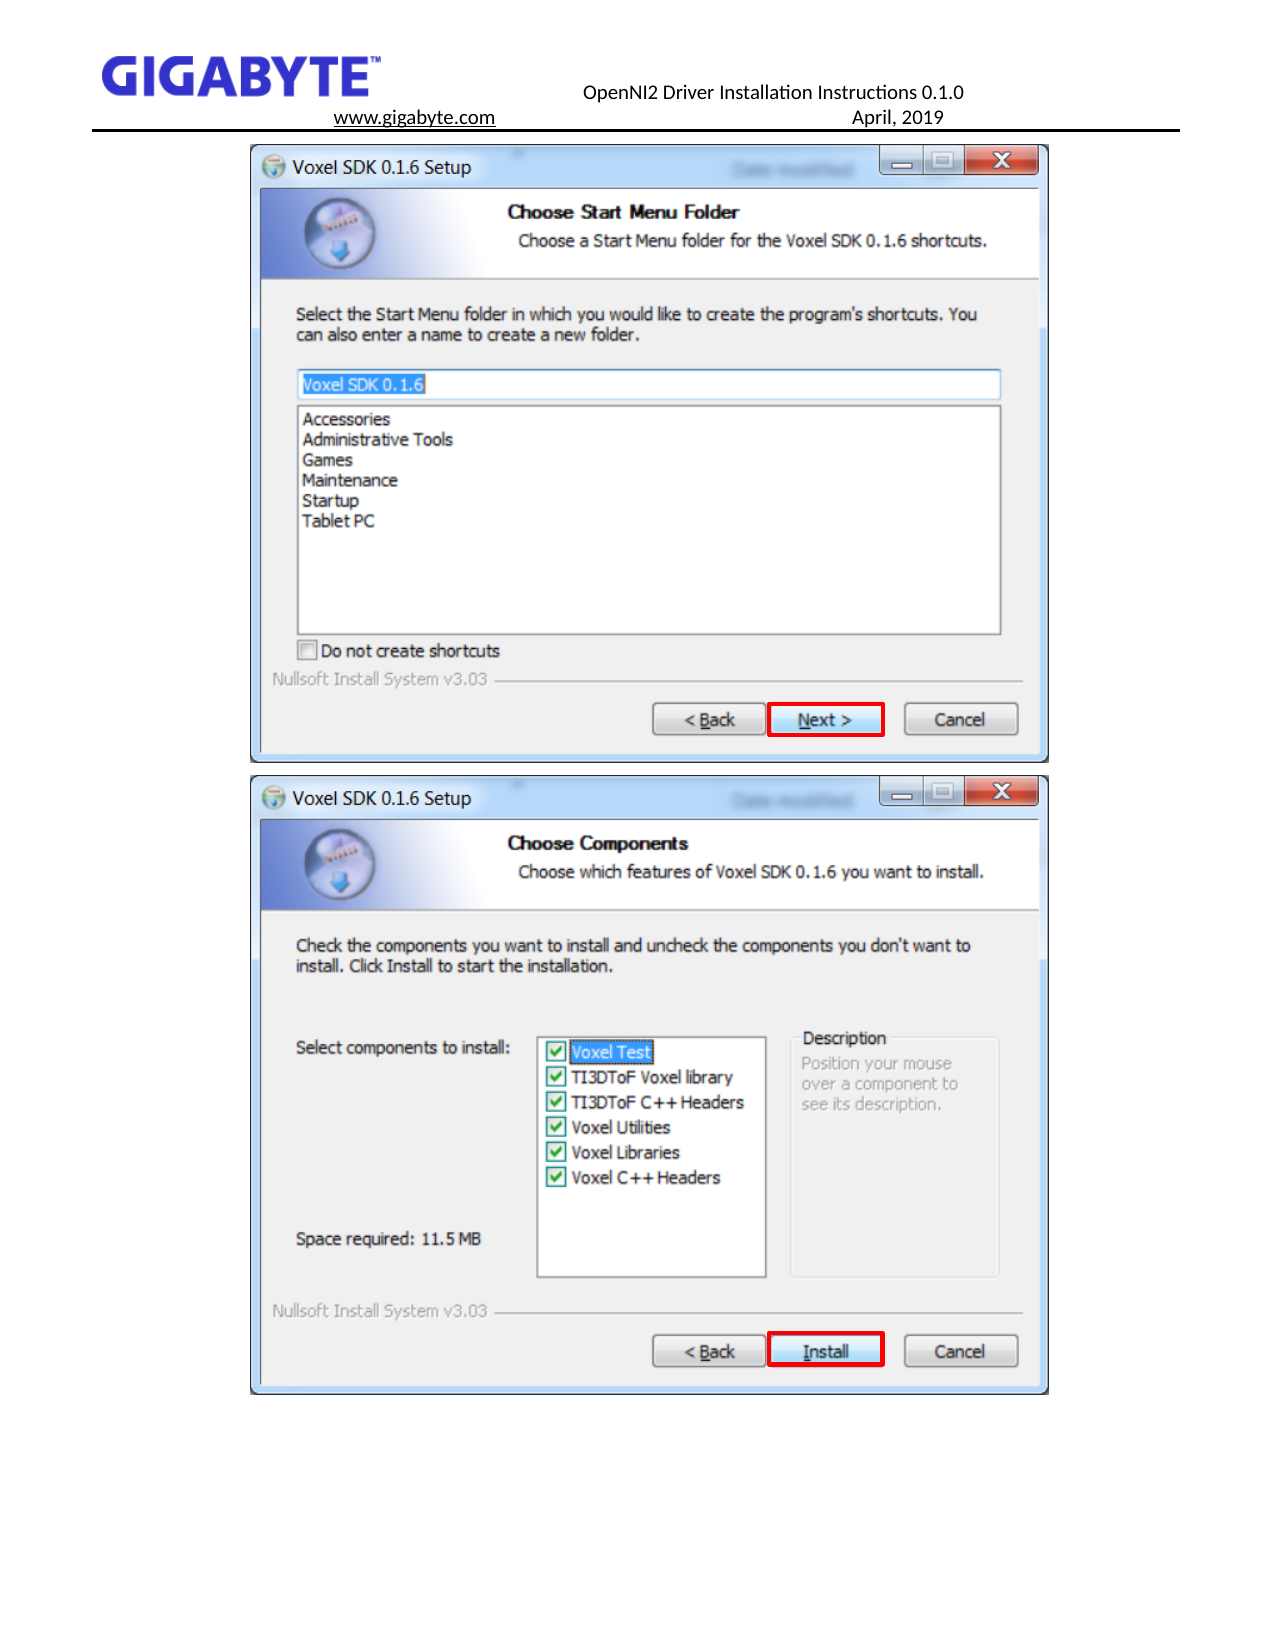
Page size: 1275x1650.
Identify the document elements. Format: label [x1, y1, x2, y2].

picture [100, 54, 385, 100]
picture [250, 775, 1049, 1395]
picture [250, 144, 1049, 763]
